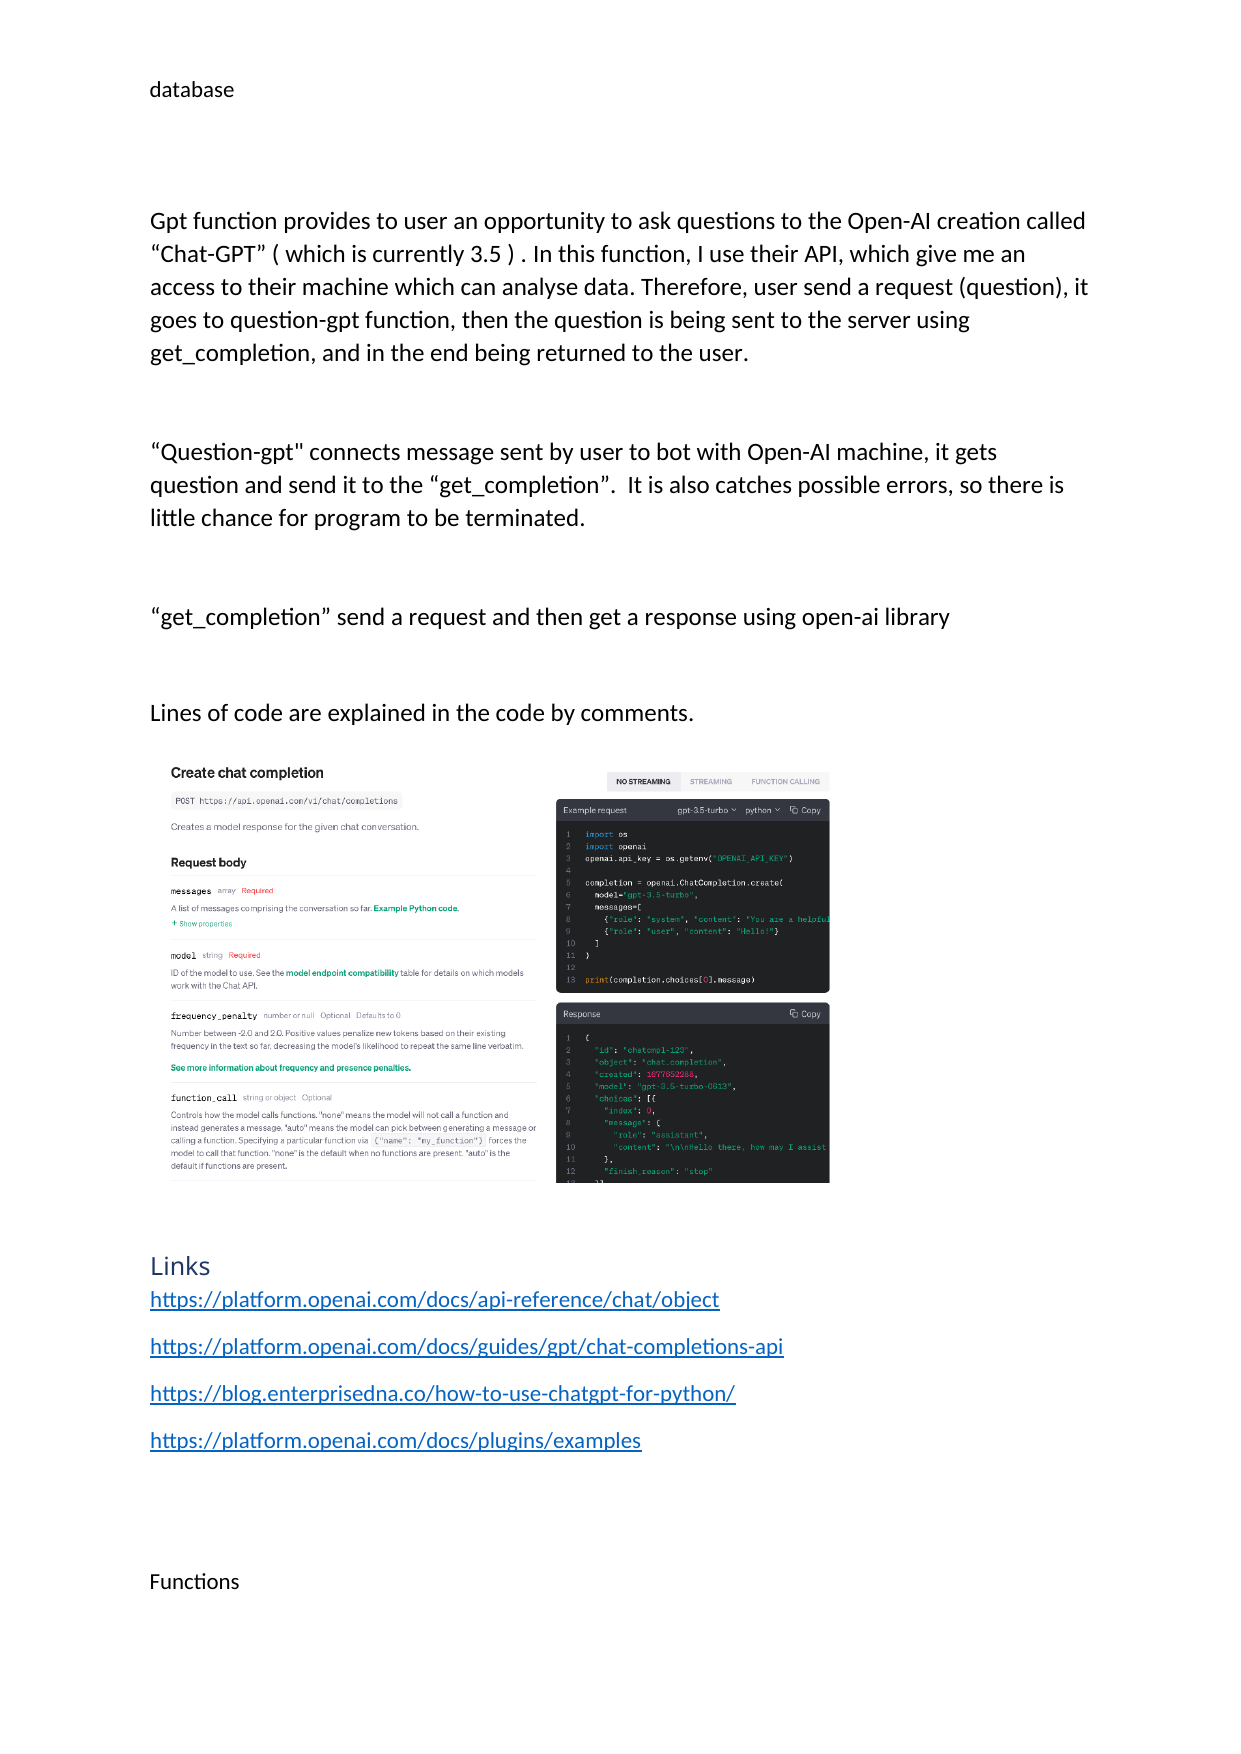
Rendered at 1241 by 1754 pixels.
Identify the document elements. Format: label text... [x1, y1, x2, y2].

text https://platform.openai.com/docs/plugins/examples [150, 1426, 1090, 1454]
subtitle Links [150, 1249, 1090, 1283]
text Gpt function provides to user an opportunity to ask questions to the Open-AI creation called “Chat-GPT” ( which is currently 3.5 ) . In this function, I use their API, which give me an access to their machine which can analyse data. Therefore, user send a request (question), it goes to question-gpt function, then the question is being sent to the server using get_completion, and in the end being returned to the user. [150, 205, 1090, 367]
picture [150, 747, 901, 1183]
text “get_completion” send a request and then get a response using open-ai library [150, 601, 1090, 631]
text https://platform.openai.com/docs/api-reference/chat/object [150, 1285, 1090, 1313]
text https://platform.openai.com/docs/guides/gpt/chat-completions-api [150, 1332, 1090, 1360]
text “Question-gpt" connects message sent by user to bot with Open-AI machine, it gets question and send it to the “get_completion”. It is also catches possible errors, so there is little chance for program to be terminated. [150, 436, 1090, 532]
text Lines of code are explained in the code by comments. [150, 697, 1090, 728]
text https://blog.enterprisedna.co/how-to-use-chatgpt-for-python/ [150, 1379, 1090, 1407]
